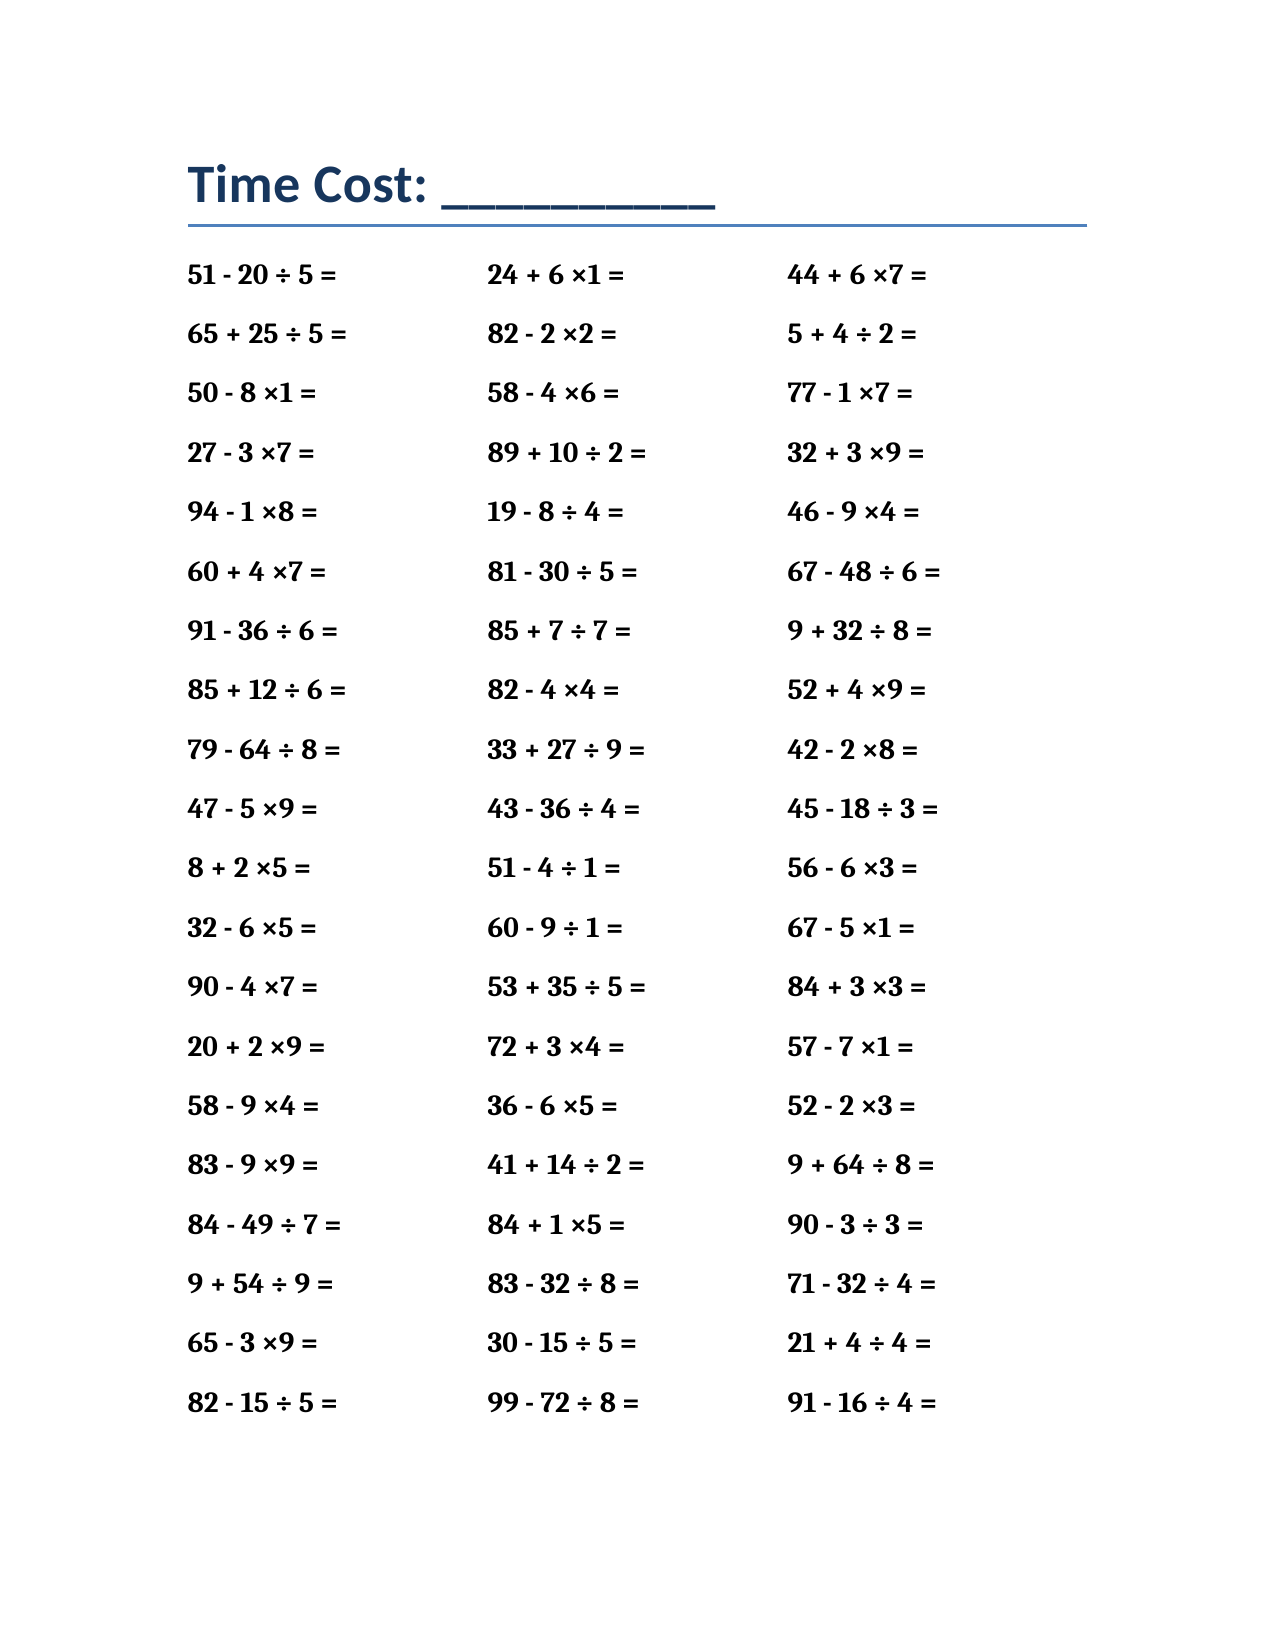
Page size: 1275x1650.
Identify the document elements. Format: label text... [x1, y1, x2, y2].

table_cell 85 + 12 ÷ 6 = [176, 674, 476, 733]
table_cell 65 - 3 ×9 = [176, 1327, 476, 1386]
table_header 24 + 6 ×1 = [476, 258, 776, 317]
table_cell 8 + 2 ×5 = [176, 852, 476, 911]
table_cell 45 - 18 ÷ 3 = [776, 792, 1076, 852]
table_cell 20 + 2 ×9 = [176, 1030, 476, 1089]
table_cell 82 - 2 ×2 = [476, 317, 776, 377]
table_cell 94 - 1 ×8 = [176, 495, 476, 555]
table_cell 83 - 32 ÷ 8 = [476, 1267, 776, 1327]
table_cell 27 - 3 ×7 = [176, 436, 476, 495]
table_cell 71 - 32 ÷ 4 = [776, 1267, 1076, 1327]
table_cell 32 - 6 ×5 = [176, 911, 476, 970]
table_cell 91 - 36 ÷ 6 = [176, 614, 476, 673]
table_cell 90 - 3 ÷ 3 = [776, 1208, 1076, 1267]
table_header 51 - 20 ÷ 5 = [176, 258, 476, 317]
table_cell 83 - 9 ×9 = [176, 1149, 476, 1208]
table_cell 79 - 64 ÷ 8 = [176, 733, 476, 792]
table_cell 50 - 8 ×1 = [176, 377, 476, 436]
table_cell 30 - 15 ÷ 5 = [476, 1327, 776, 1386]
table_cell 60 + 4 ×7 = [176, 555, 476, 614]
table_cell 57 - 7 ×1 = [776, 1030, 1076, 1089]
table_cell 19 - 8 ÷ 4 = [476, 495, 776, 555]
table_cell 90 - 4 ×7 = [176, 970, 476, 1030]
table_header 44 + 6 ×7 = [776, 258, 1076, 317]
title Time Cost: __________ [187, 150, 1087, 227]
table_cell 9 + 32 ÷ 8 = [776, 614, 1076, 673]
table_cell 52 - 2 ×3 = [776, 1089, 1076, 1148]
table_cell 46 - 9 ×4 = [776, 495, 1076, 555]
table_cell 32 + 3 ×9 = [776, 436, 1076, 495]
table_cell 72 + 3 ×4 = [476, 1030, 776, 1089]
table_cell 42 - 2 ×8 = [776, 733, 1076, 792]
table_cell 51 - 4 ÷ 1 = [476, 852, 776, 911]
table_cell 43 - 36 ÷ 4 = [476, 792, 776, 852]
table_cell 58 - 9 ×4 = [176, 1089, 476, 1148]
table_cell 65 + 25 ÷ 5 = [176, 317, 476, 377]
table_cell 9 + 64 ÷ 8 = [776, 1149, 1076, 1208]
table_cell 60 - 9 ÷ 1 = [476, 911, 776, 970]
table_cell 5 + 4 ÷ 2 = [776, 317, 1076, 377]
table_cell 84 - 49 ÷ 7 = [176, 1208, 476, 1267]
table_cell 52 + 4 ×9 = [776, 674, 1076, 733]
table_cell 33 + 27 ÷ 9 = [476, 733, 776, 792]
table_cell 21 + 4 ÷ 4 = [776, 1327, 1076, 1386]
table_cell 77 - 1 ×7 = [776, 377, 1076, 436]
table_cell 82 - 4 ×4 = [476, 674, 776, 733]
table_cell 41 + 14 ÷ 2 = [476, 1149, 776, 1208]
table_cell 67 - 5 ×1 = [776, 911, 1076, 970]
table_cell 89 + 10 ÷ 2 = [476, 436, 776, 495]
table_cell 56 - 6 ×3 = [776, 852, 1076, 911]
table_cell 84 + 3 ×3 = [776, 970, 1076, 1030]
table_cell 81 - 30 ÷ 5 = [476, 555, 776, 614]
table_cell 91 - 16 ÷ 4 = [776, 1386, 1076, 1445]
table_cell 67 - 48 ÷ 6 = [776, 555, 1076, 614]
table_cell 9 + 54 ÷ 9 = [176, 1267, 476, 1327]
table_cell 36 - 6 ×5 = [476, 1089, 776, 1148]
table_cell 82 - 15 ÷ 5 = [176, 1386, 476, 1445]
table_cell 47 - 5 ×9 = [176, 792, 476, 852]
table_cell 99 - 72 ÷ 8 = [476, 1386, 776, 1445]
table_cell 84 + 1 ×5 = [476, 1208, 776, 1267]
table_cell 85 + 7 ÷ 7 = [476, 614, 776, 673]
table_cell 58 - 4 ×6 = [476, 377, 776, 436]
table_cell 53 + 35 ÷ 5 = [476, 970, 776, 1030]
